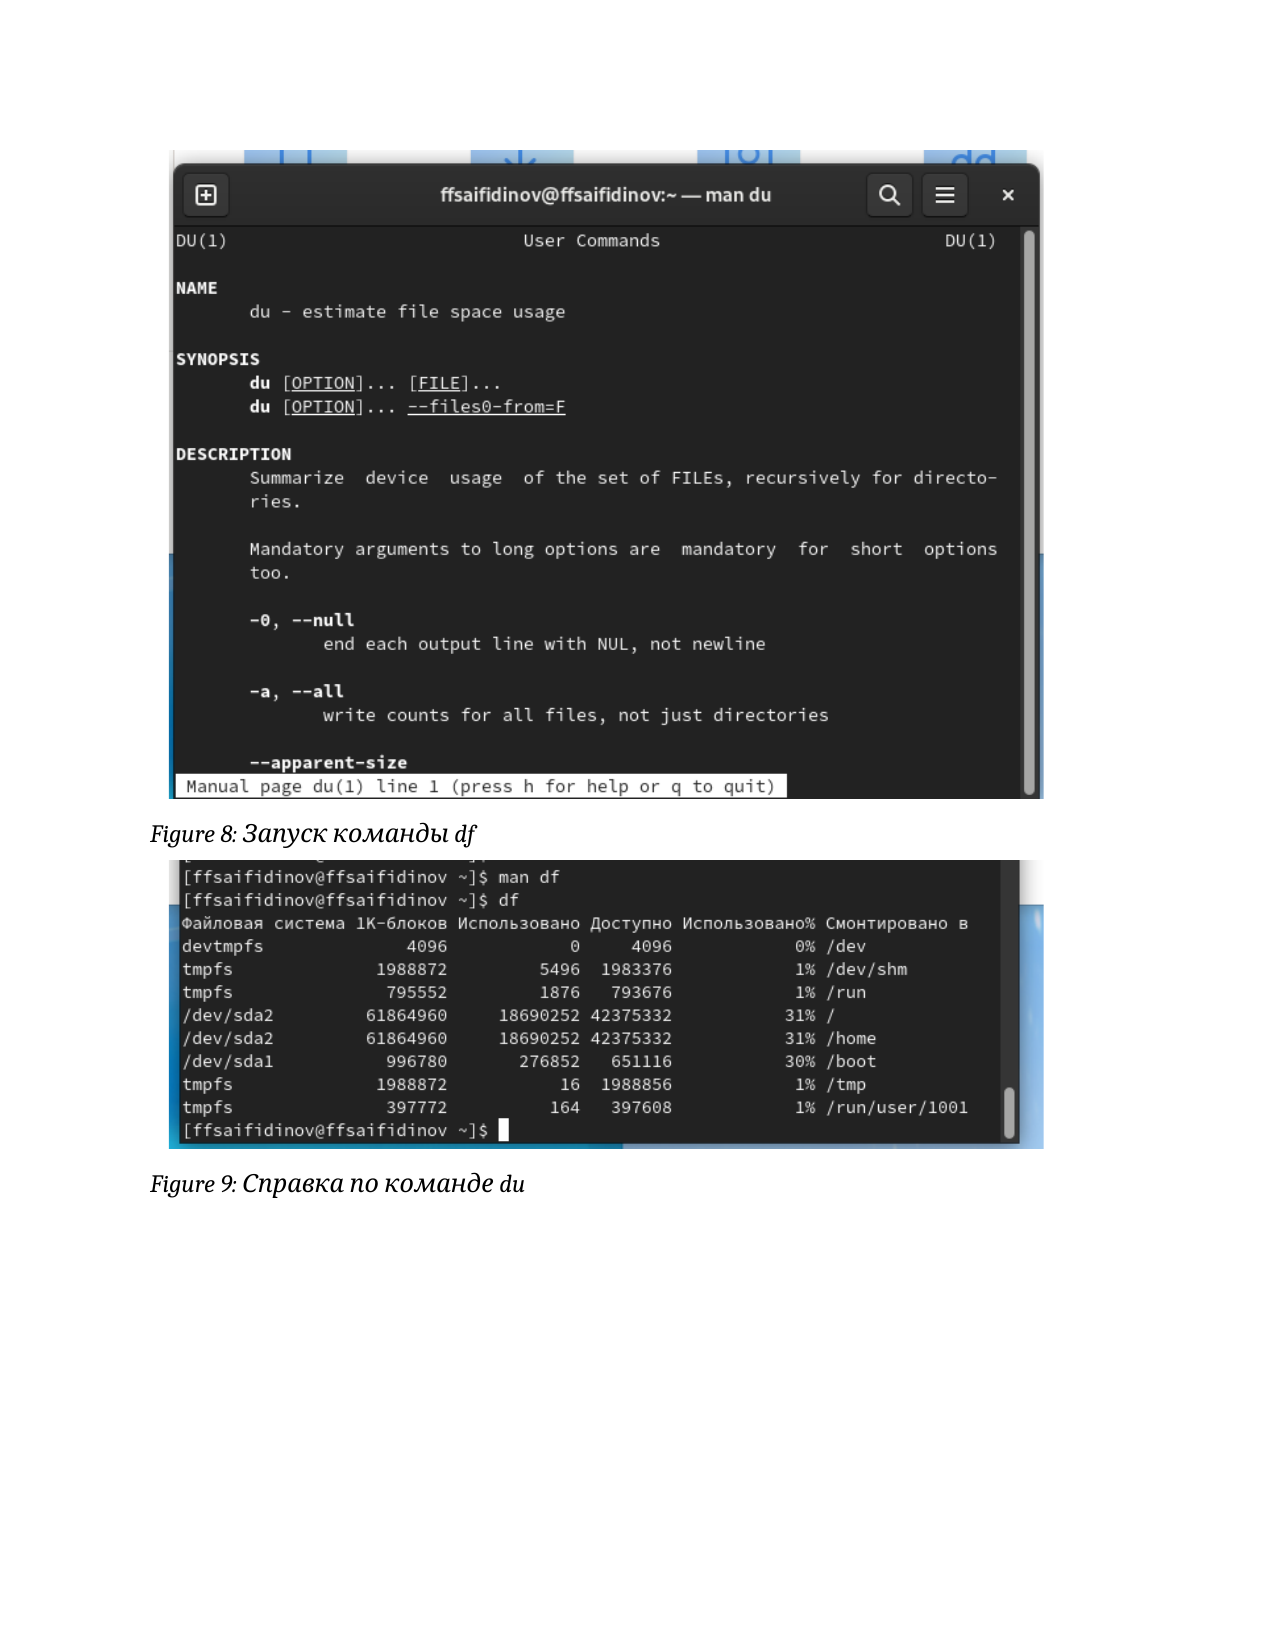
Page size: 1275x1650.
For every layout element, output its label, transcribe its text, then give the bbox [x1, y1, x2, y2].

picture [168, 860, 1044, 1149]
picture [168, 150, 1044, 799]
text Figure 8: Запуск команды df [150, 819, 1125, 848]
text Figure 9: Справка по команде du [150, 1170, 1125, 1198]
